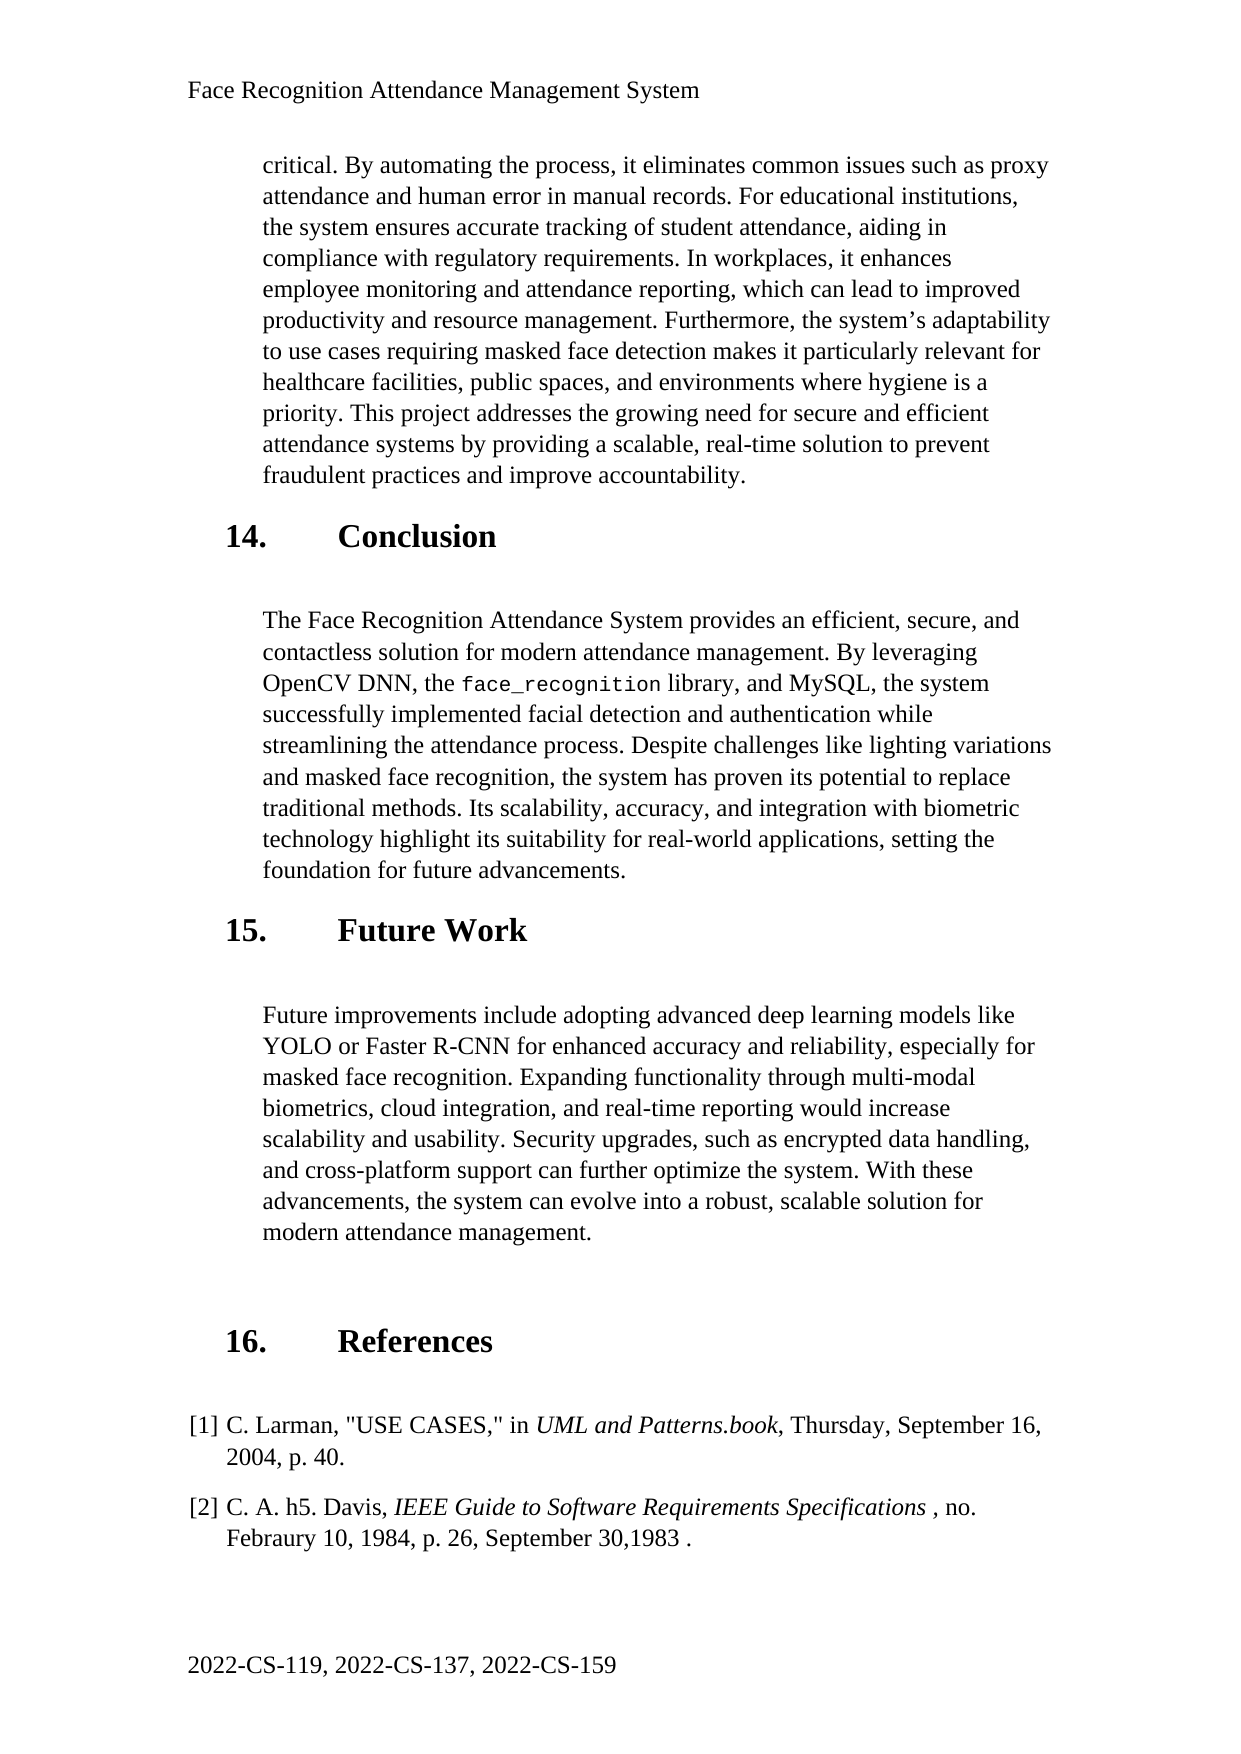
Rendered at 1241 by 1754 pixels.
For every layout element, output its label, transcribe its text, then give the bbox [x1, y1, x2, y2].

subtitle Conclusion [225, 516, 1053, 555]
text Future improvements include adopting advanced deep learning models like YOLO or Faster R-CNN for enhanced accuracy and reliability, especially for masked face recognition. Expanding functionality through multi-modal biometrics, cloud integration, and real-time reporting would increase scalability and usability. Security upgrades, such as encrypted data handling, and cross-platform support can further optimize the system. With these advancements, the system can evolve into a robust, scalable solution for modern attendance management. [262, 1000, 1053, 1246]
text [262, 150, 1053, 489]
text The Face Recognition Attendance System provides an efficient, secure, and contactless solution for modern attendance management. By leveraging OpenCV DNN, the face_recognition library, and MySQL, the system successfully implemented facial detection and authentication while streamlining the attendance process. Despite challenges like lighting variations and masked face recognition, the system has proven its potential to replace traditional methods. Its scalability, accuracy, and integration with biometric technology highlight its suitability for real-world applications, setting the foundation for future advancements. [262, 606, 1053, 883]
subtitle Future Work [225, 911, 1053, 949]
